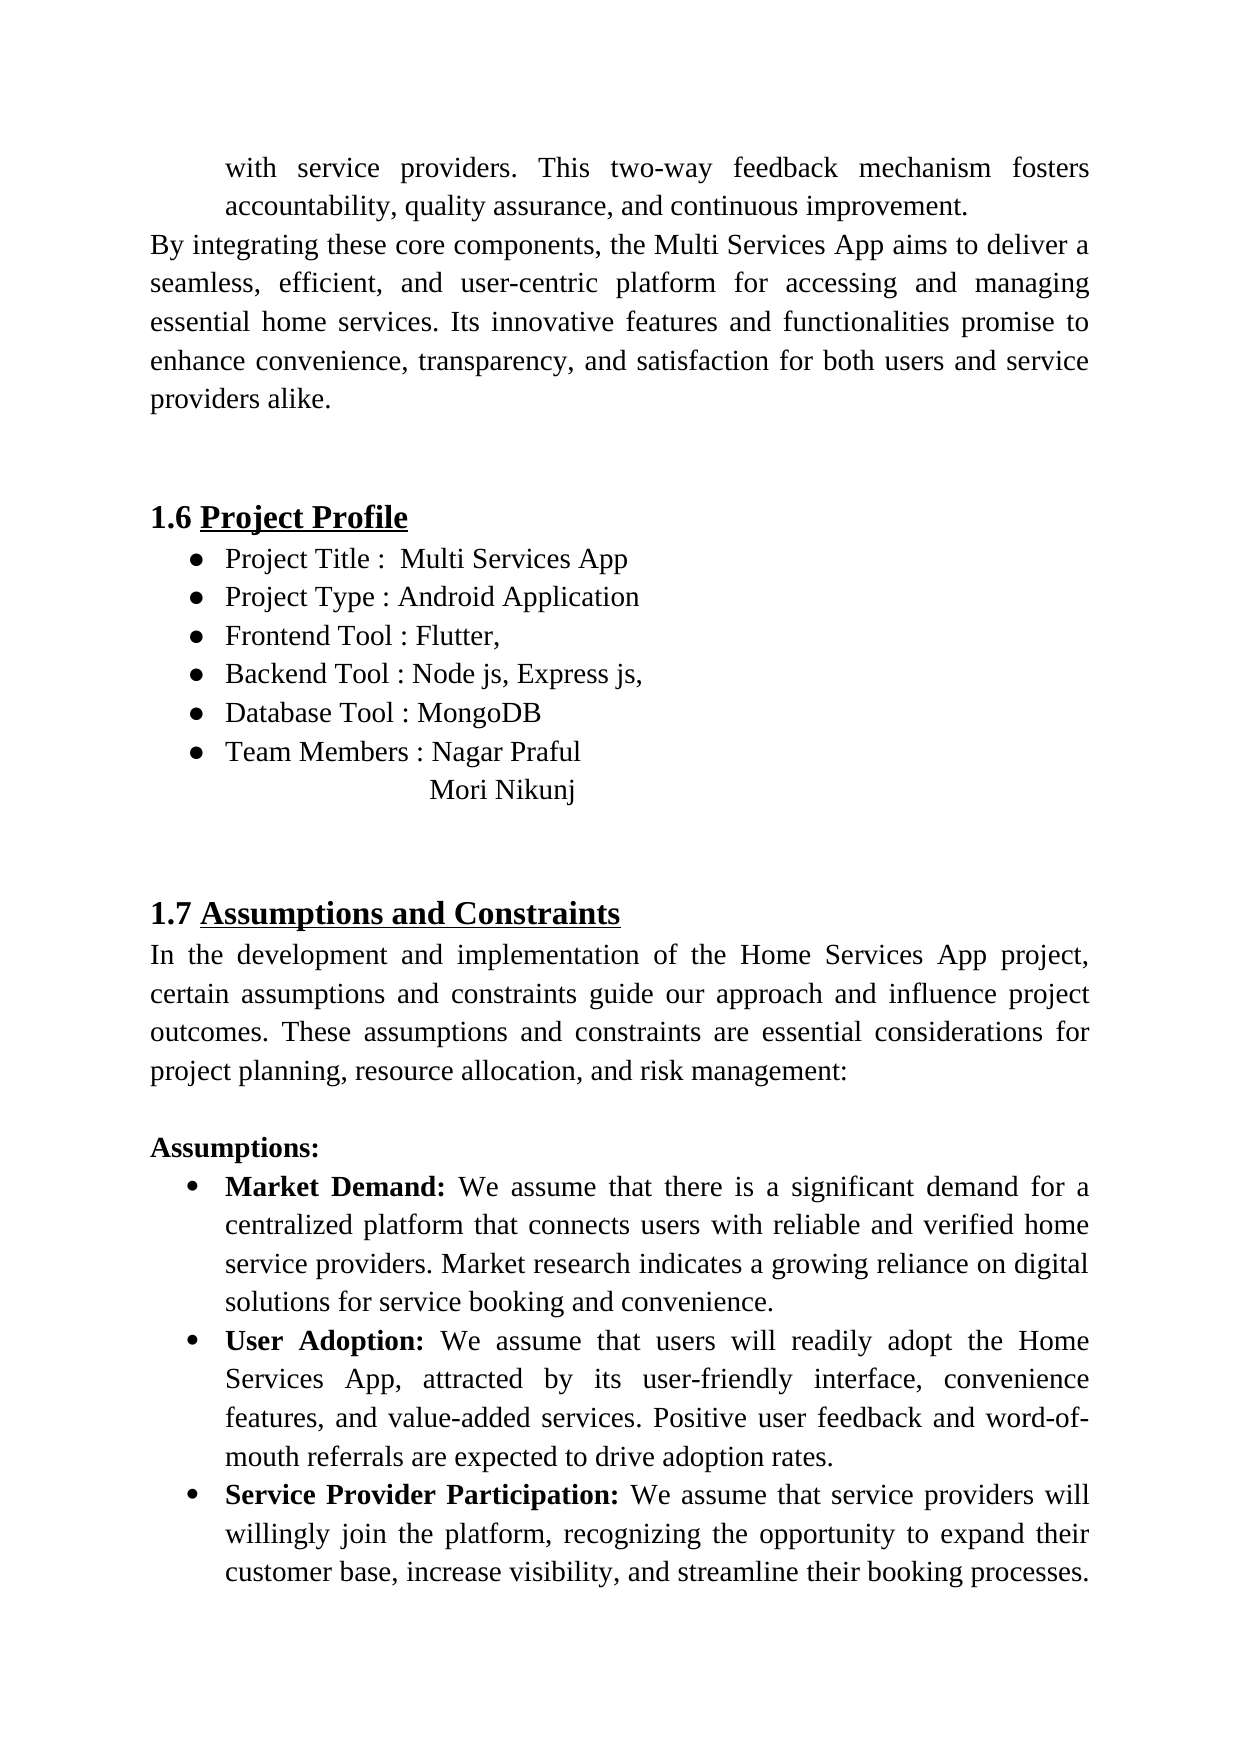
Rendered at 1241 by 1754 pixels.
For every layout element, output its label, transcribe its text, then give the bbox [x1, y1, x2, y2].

list Backend Tool : Node js, Express js, [187, 657, 1090, 690]
list Market Demand: We assume that there is a significant demand for a centralized platform that connects users with reliable and verified home service providers. Market research indicates a growing reliance on digital solutions for service booking and convenience. [187, 1169, 1090, 1318]
list Project Type : Android Application [187, 579, 1090, 613]
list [187, 150, 1090, 222]
list User Adoption: We assume that users will readily adopt the Home Services App, attracted by its user-friendly interface, convenience features, and value-added services. Positive user feedback and word-of-mouth referrals are expected to drive adoption rates. [187, 1323, 1090, 1472]
list Project Title : Multi Services App [187, 541, 1090, 574]
list Frontend Tool : Flutter, [187, 618, 1090, 652]
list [187, 1477, 1090, 1588]
text In the development and implementation of the Home Services App project, certain assumptions and constraints guide our approach and influence project outcomes. These assumptions and constraints are essential considerations for project planning, resource allocation, and risk management: [150, 937, 1090, 1087]
text By integrating these core components, the Multi Services App aims to deliver a seamless, efficient, and user-centric platform for accessing and managing essential home services. Its innovative features and functionalities promise to enhance convenience, transparency, and satisfaction for both users and service providers alike. [150, 227, 1090, 415]
text Assumptions: [150, 1130, 1090, 1164]
text Mori Nikunj [225, 772, 1090, 806]
list Team Members : Nagar Praful [187, 734, 1090, 767]
text 1.7 Assumptions and Constraints [150, 893, 1090, 932]
text 1.6 Project Profile [150, 497, 1090, 535]
list Database Tool : MongoDB [187, 695, 1090, 729]
